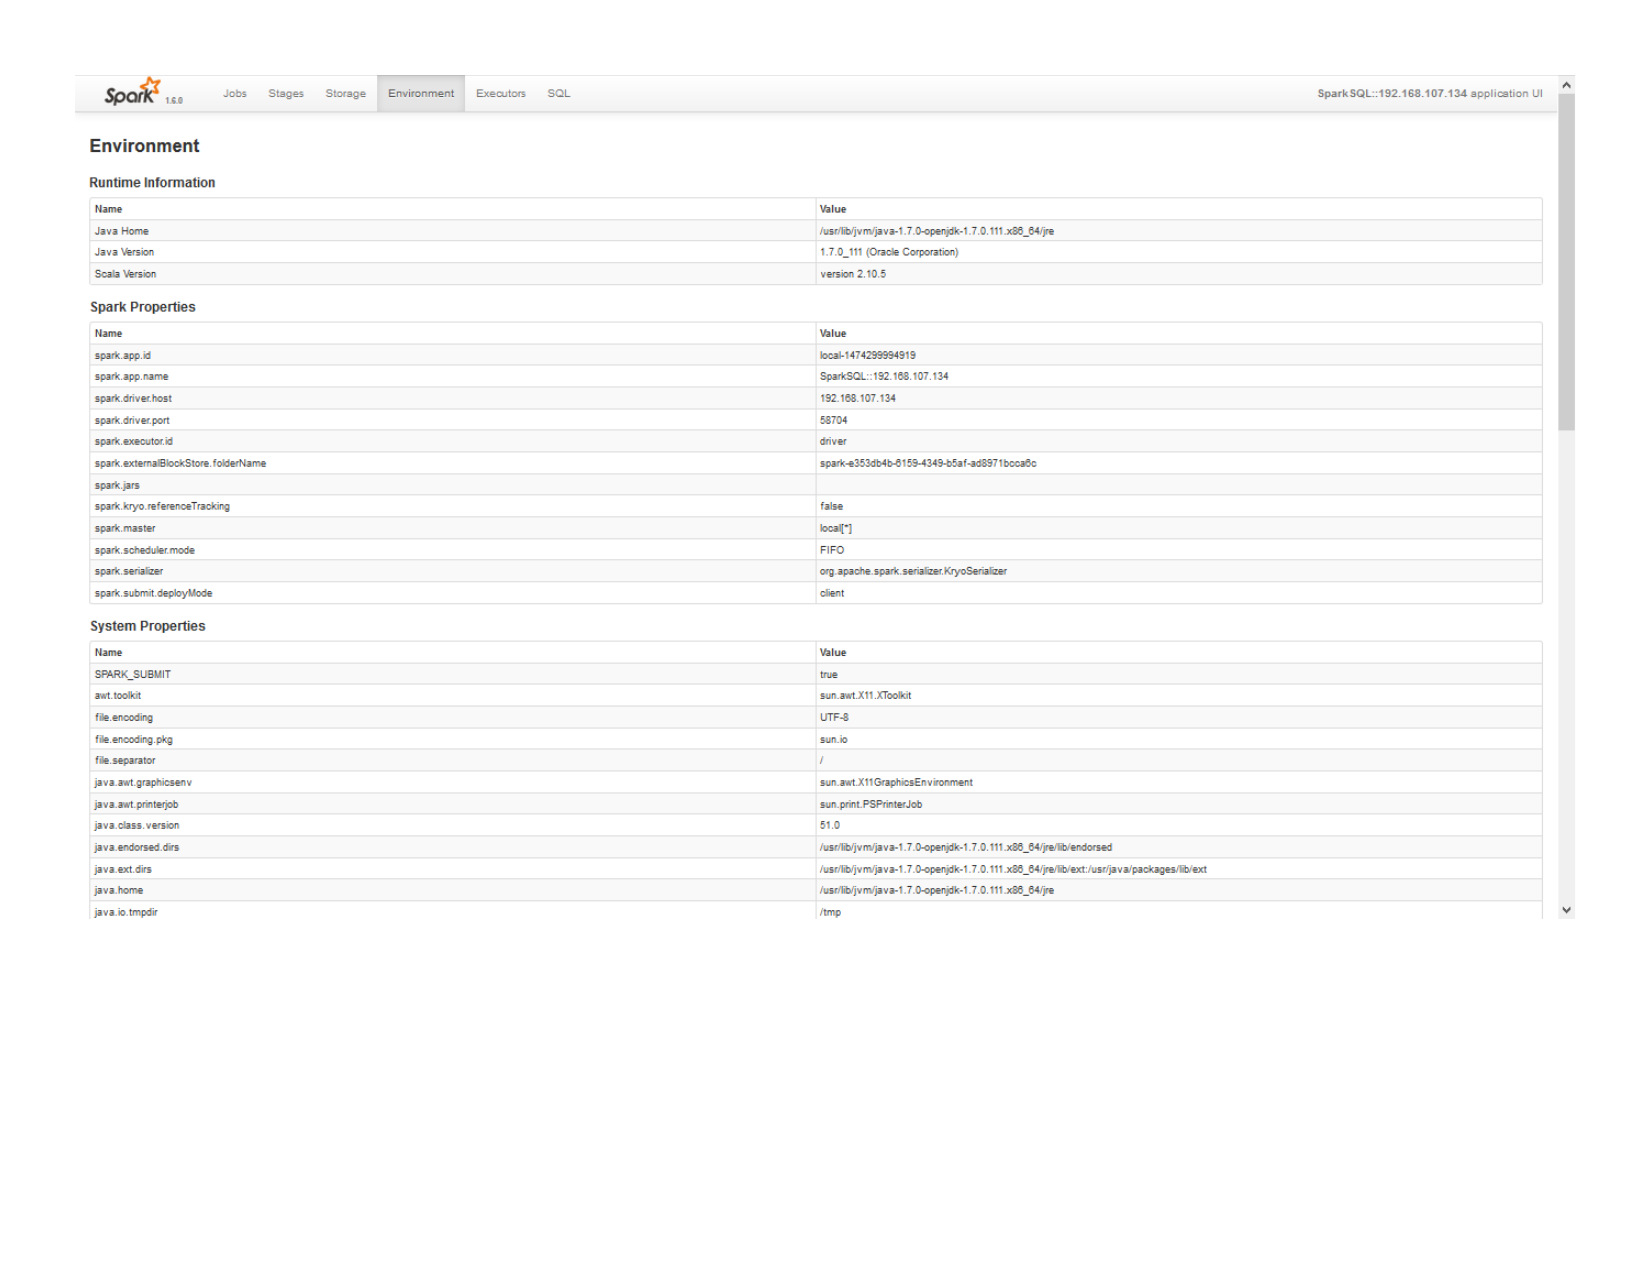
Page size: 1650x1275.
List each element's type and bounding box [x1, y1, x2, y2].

picture [75, 75, 1575, 919]
